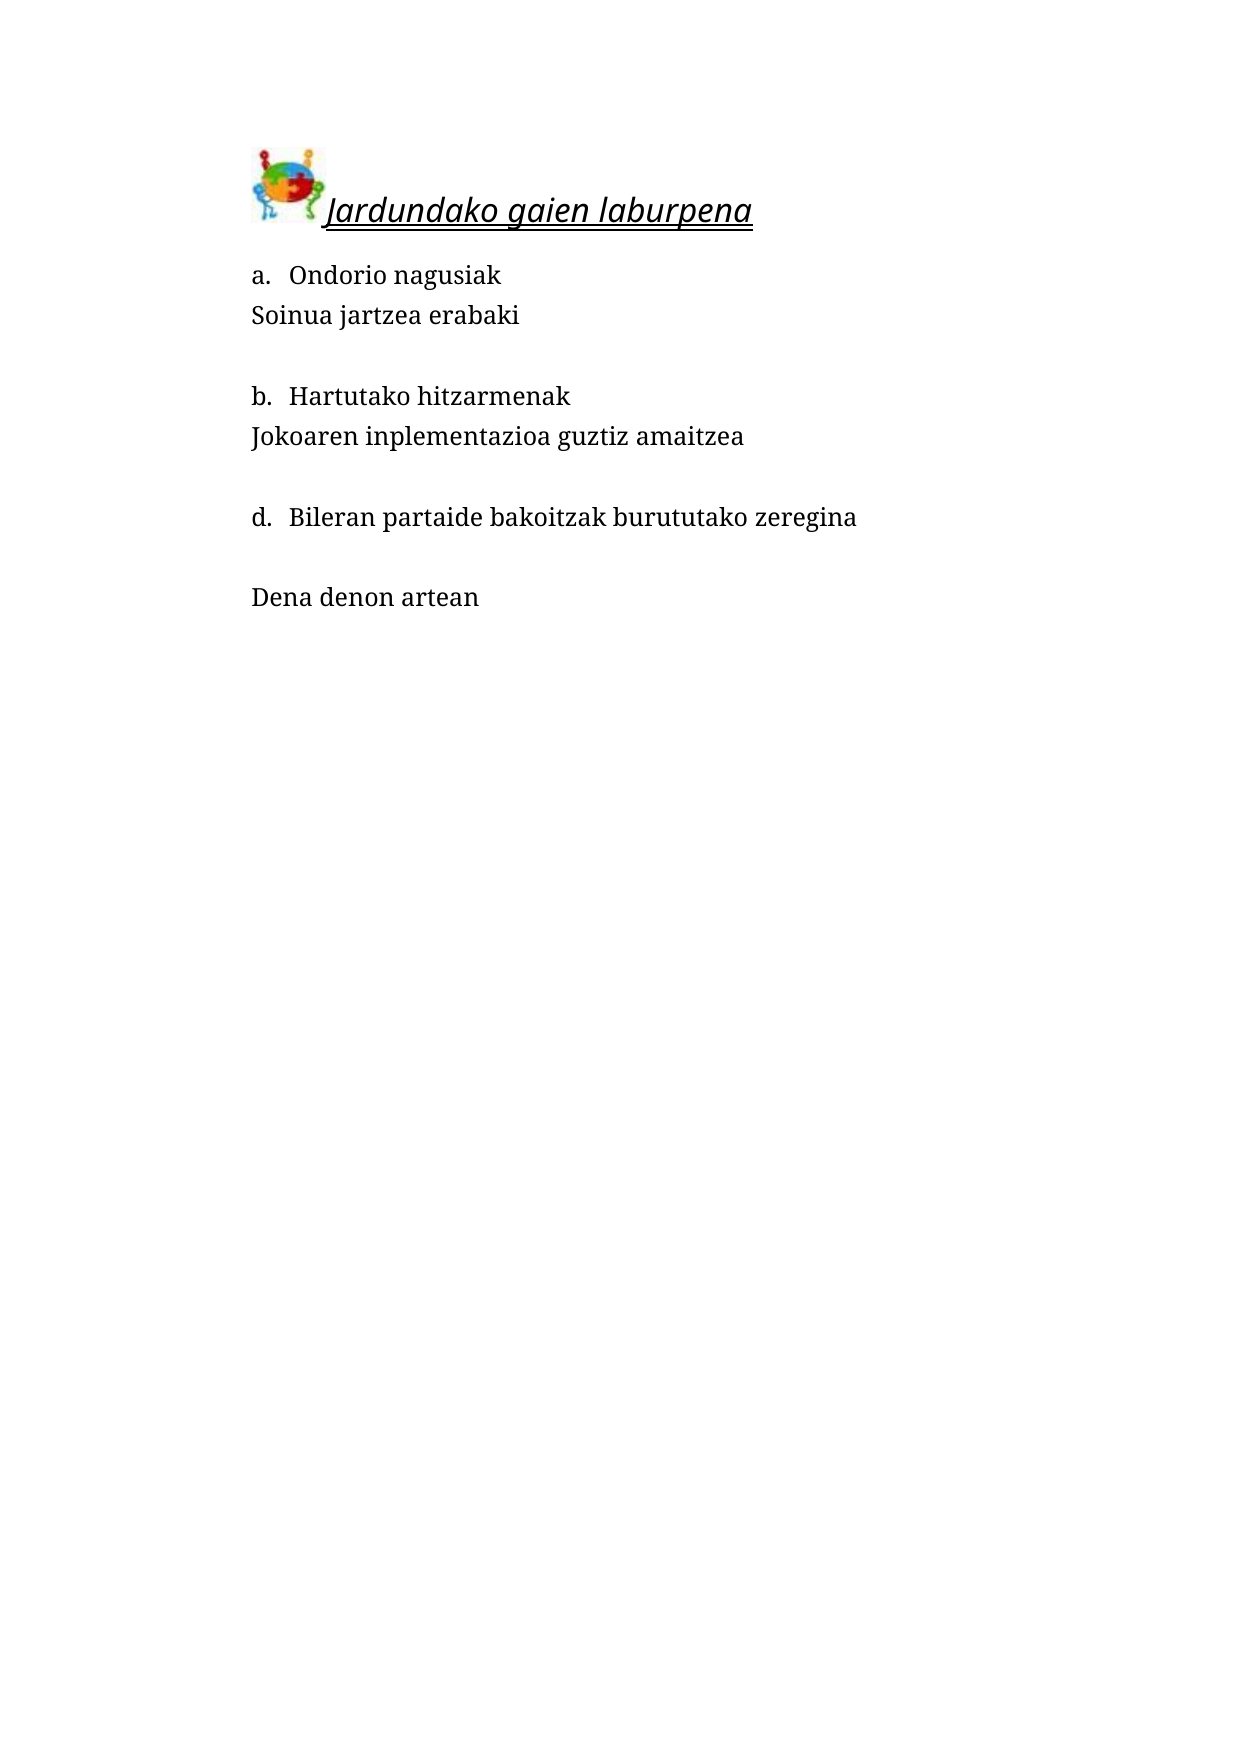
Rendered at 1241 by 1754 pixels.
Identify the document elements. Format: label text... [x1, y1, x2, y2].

text Jokoaren inplementazioa guztiz amaitzea [251, 419, 1063, 453]
list Ondorio nagusiak [251, 257, 1063, 291]
picture [251, 147, 327, 223]
list Hartutako hitzarmenak [251, 378, 1063, 412]
text Dena denon artean [251, 580, 1063, 614]
text Soinua jartzea erabaki [251, 298, 1063, 332]
subtitle Jardundako gaien laburpena [251, 148, 1063, 232]
list Bileran partaide bakoitzak burututako zeregina [251, 499, 1063, 533]
